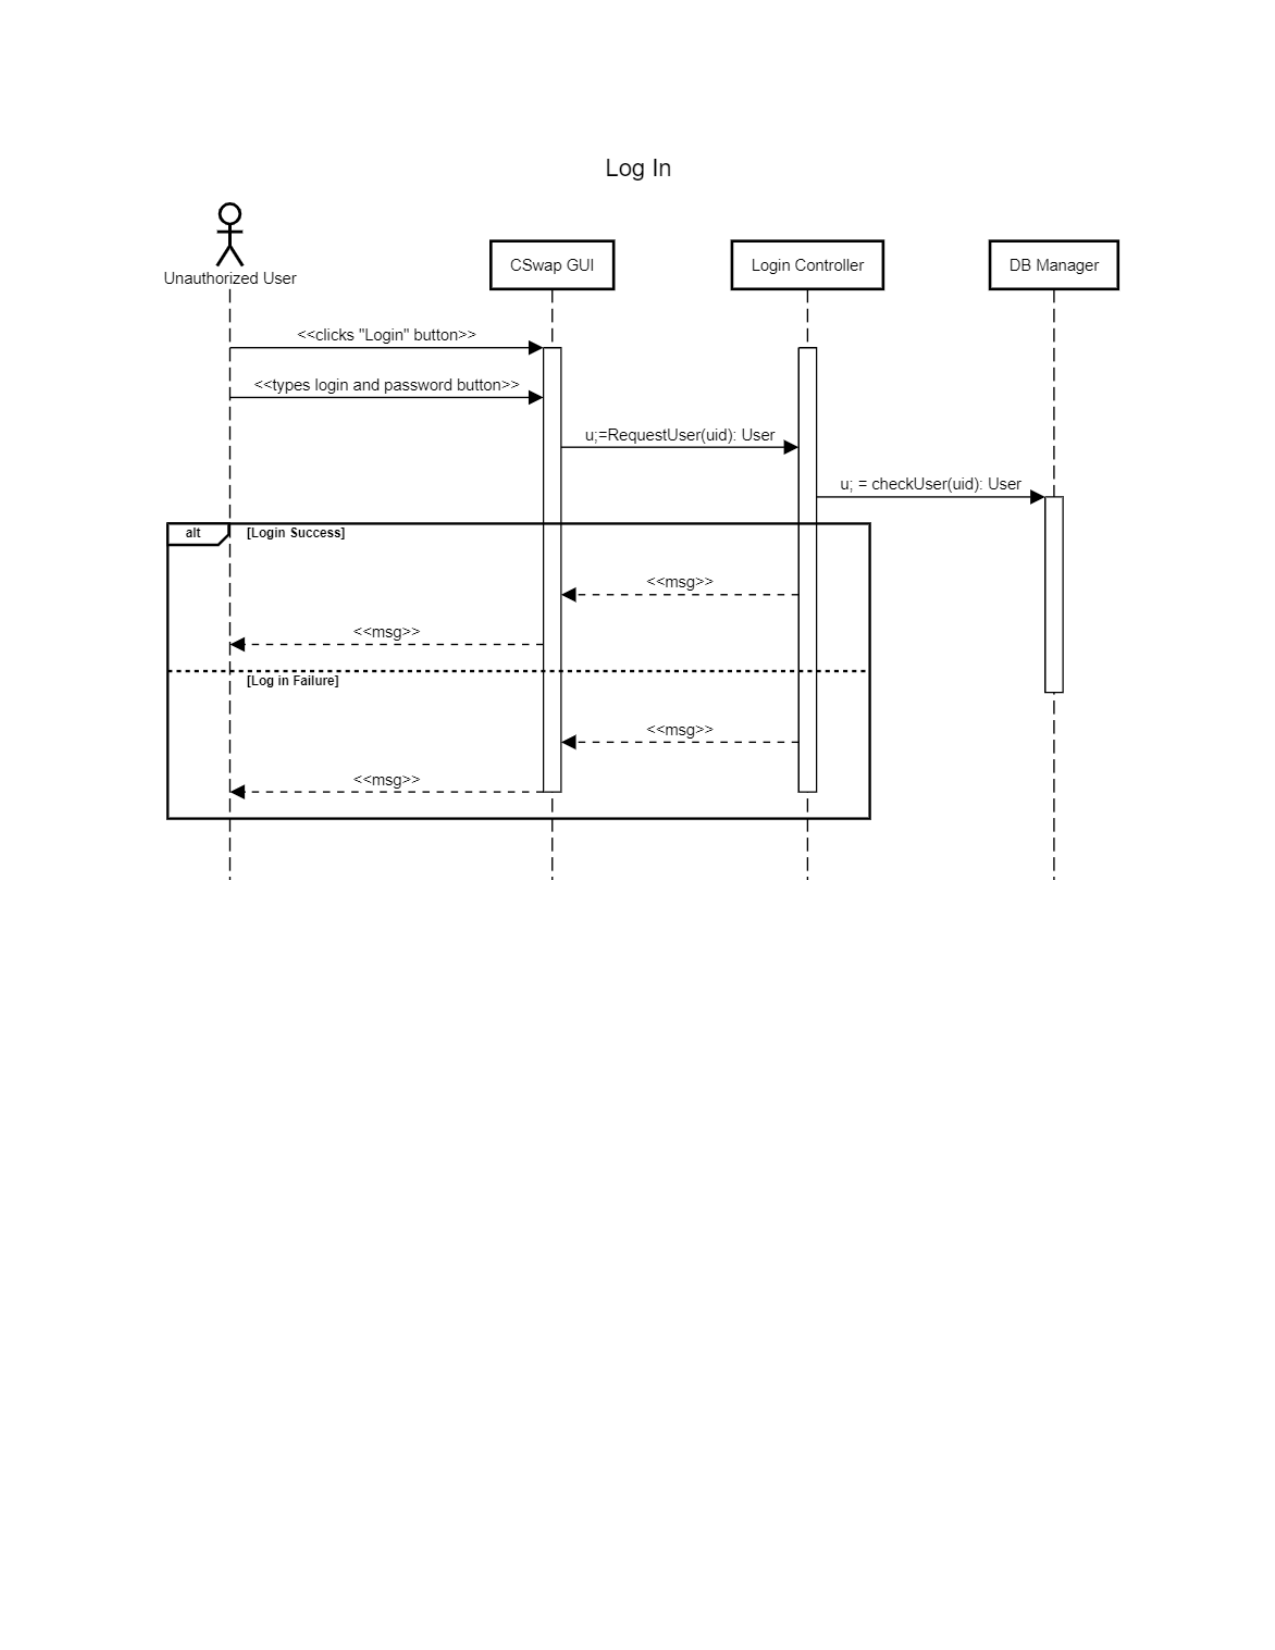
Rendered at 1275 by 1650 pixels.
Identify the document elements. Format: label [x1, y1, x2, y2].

picture [150, 150, 1125, 880]
